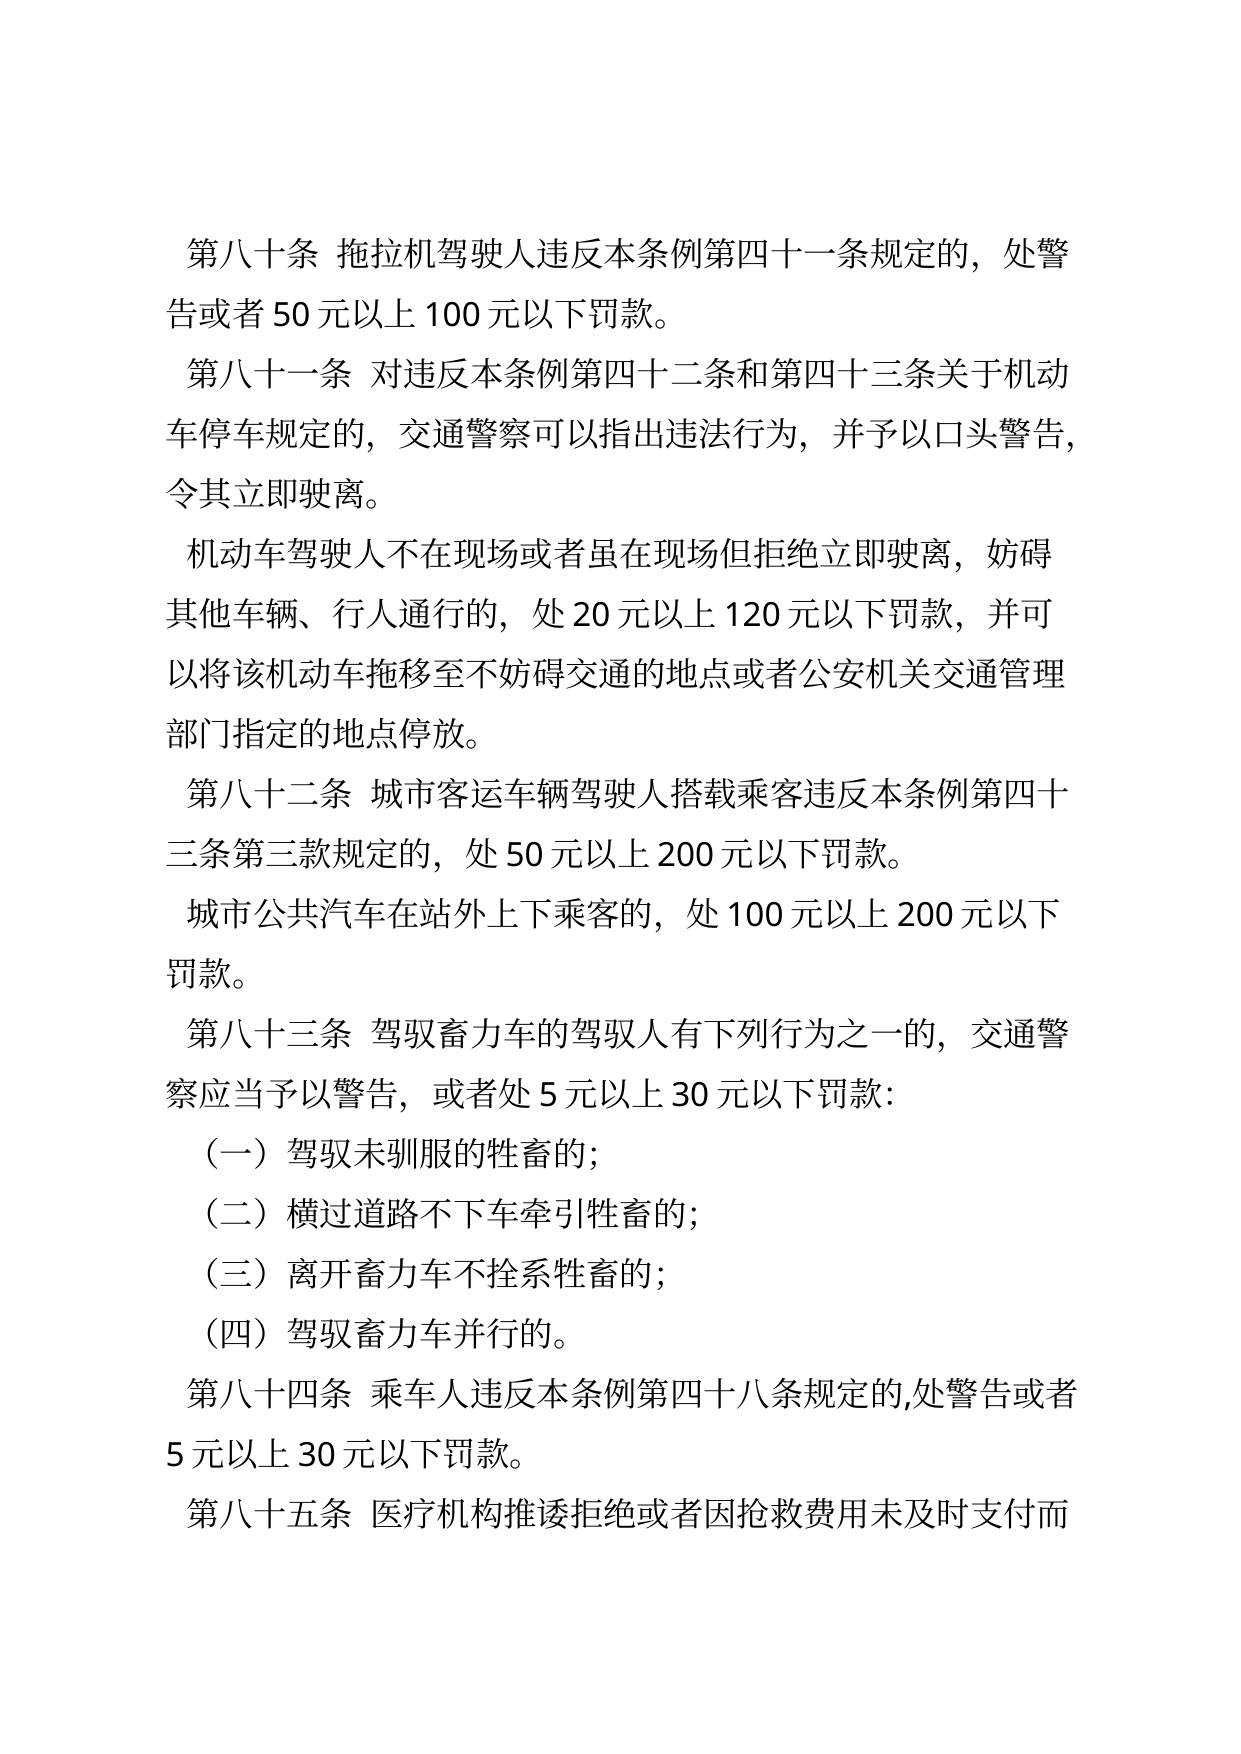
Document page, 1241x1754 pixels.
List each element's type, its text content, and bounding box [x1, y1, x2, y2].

text 第八十四条 乘车人违反本条例第四十八条规定的,处警告或者5元以上30元以下罚款。 [165, 1358, 1082, 1478]
text （一）驾驭未驯服的牲畜的； [165, 1118, 1082, 1178]
text 机动车驾驶人不在现场或者虽在现场但拒绝立即驶离，妨碍其他车辆、行人通行的，处20元以上120元以下罚款，并可以将该机动车拖移至不妨碍交通的地点或者公安机关交通管理部门指定的地点停放。 [165, 518, 1082, 758]
text （三）离开畜力车不拴系牲畜的； [165, 1238, 1082, 1298]
text （四）驾驭畜力车并行的。 [165, 1298, 1082, 1358]
text 第八十一条 对违反本条例第四十二条和第四十三条关于机动车停车规定的，交通警察可以指出违法行为，并予以口头警告，令其立即驶离。 [165, 338, 1082, 518]
text 城市公共汽车在站外上下乘客的，处100元以上200元以下罚款。 [165, 878, 1082, 998]
text 第八十二条 城市客运车辆驾驶人搭载乘客违反本条例第四十三条第三款规定的，处50元以上200元以下罚款。 [165, 758, 1082, 878]
text （二）横过道路不下车牵引牲畜的； [165, 1178, 1082, 1238]
text 第八十三条 驾驭畜力车的驾驭人有下列行为之一的，交通警察应当予以警告，或者处5元以上30元以下罚款： [165, 998, 1082, 1118]
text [165, 1478, 1082, 1538]
text 第八十条 拖拉机驾驶人违反本条例第四十一条规定的，处警告或者50元以上100元以下罚款。 [165, 218, 1082, 338]
